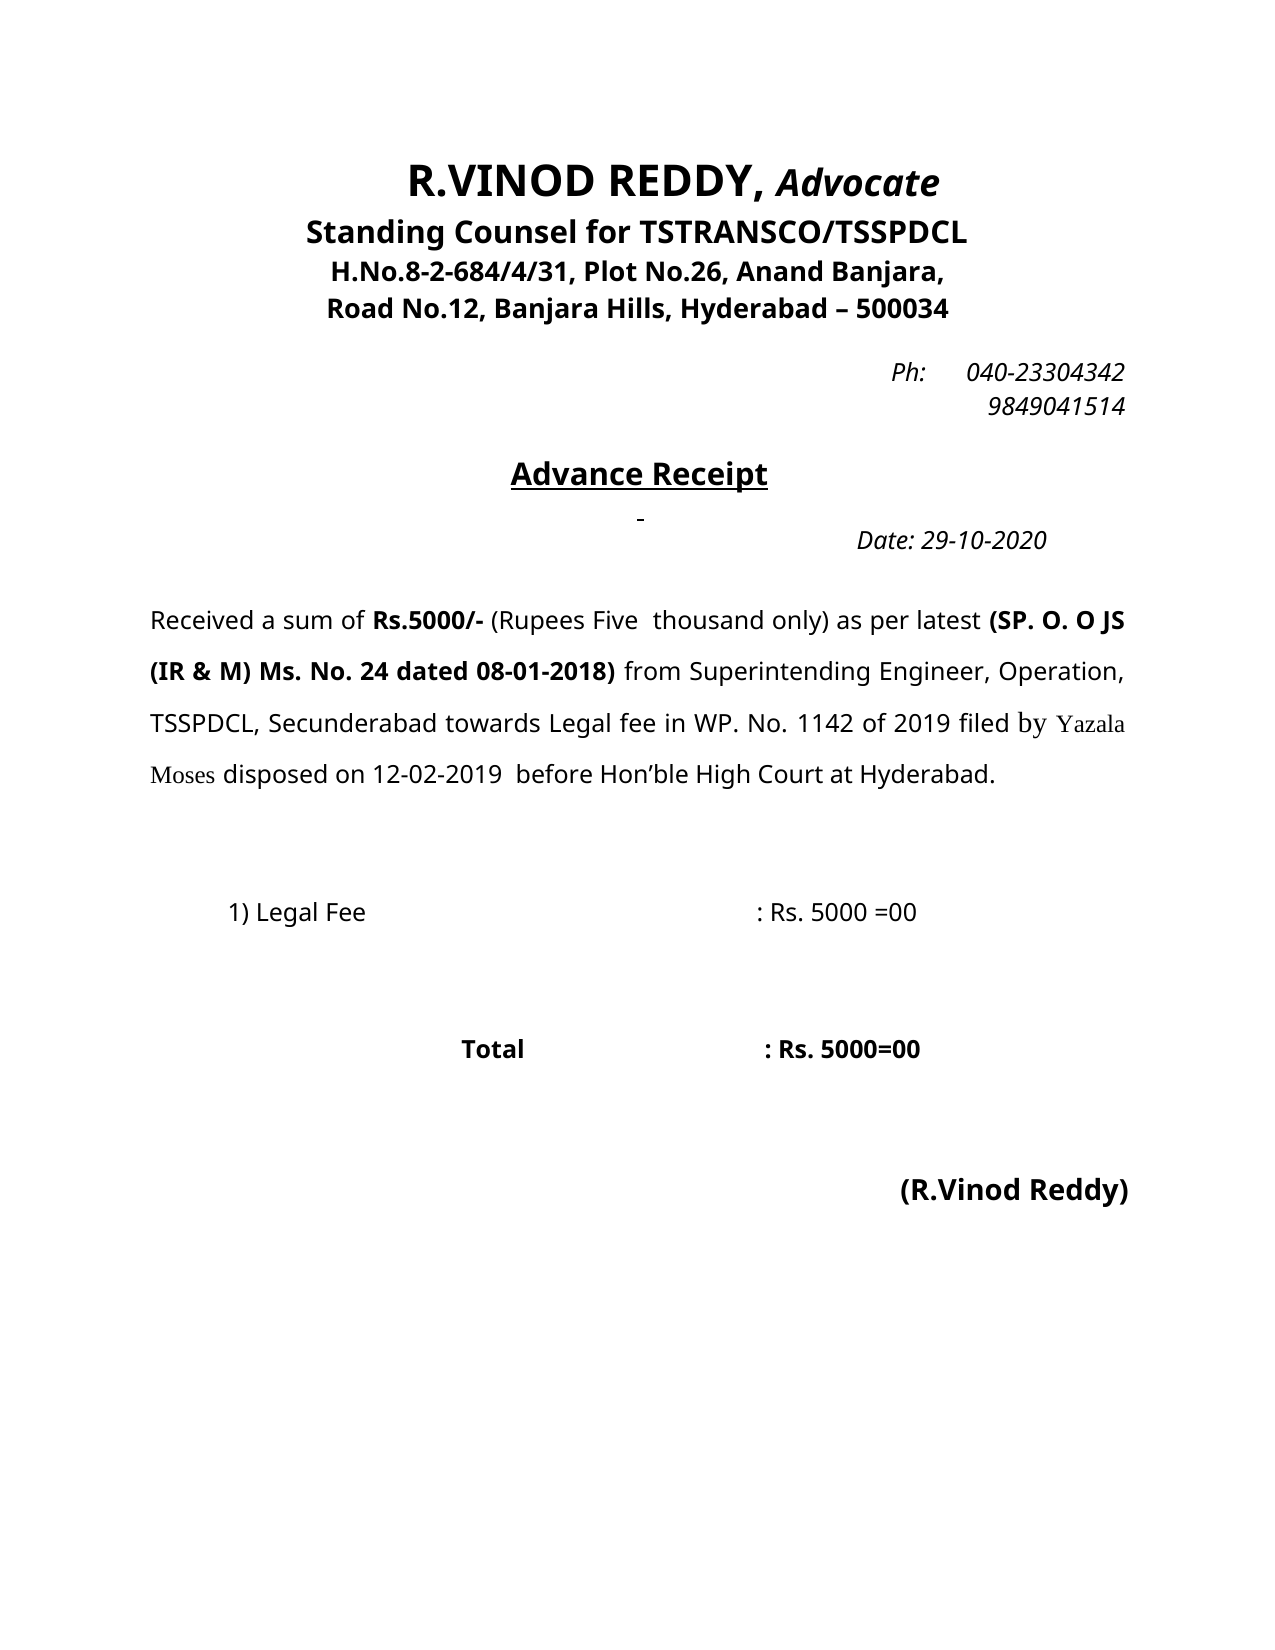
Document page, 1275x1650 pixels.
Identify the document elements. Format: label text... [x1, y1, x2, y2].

text Standing Counsel for TSTRANSCO/TSSPDCL [227, 209, 1047, 252]
text 9849041514 [150, 389, 1125, 423]
text Received a sum of Rs.5000/- (Rupees Five thousand only) as per latest (SP. O. O JS (IR & M) Ms. No. 24 dated 08-01-2018) from Superintending Engineer, Operation, TSSPDCL, Secunderabad towards Legal fee in WP. No. 1142 of 2019 filed by Yazala Moses disposed on 12-02-2019 before Hon’ble High Court at Hyderabad. [150, 603, 1125, 791]
text H.No.8-2-684/4/31, Plot No.26, Anand Banjara, [150, 252, 1125, 289]
text 1) Legal Fee : Rs. 5000 =00 [227, 894, 1010, 928]
text Date: 29-10-2020 [227, 523, 1047, 557]
text Advance Receipt [150, 452, 1128, 494]
text (R.Vinod Reddy) [677, 1169, 1128, 1209]
text Road No.12, Banjara Hills, Hyderabad – 500034 [150, 289, 1125, 326]
text Total : Rs. 5000=00 [227, 1032, 1010, 1066]
text Ph: 040-23304342 [150, 355, 1125, 389]
text R.VINOD REDDY, Advocate [227, 150, 1047, 209]
